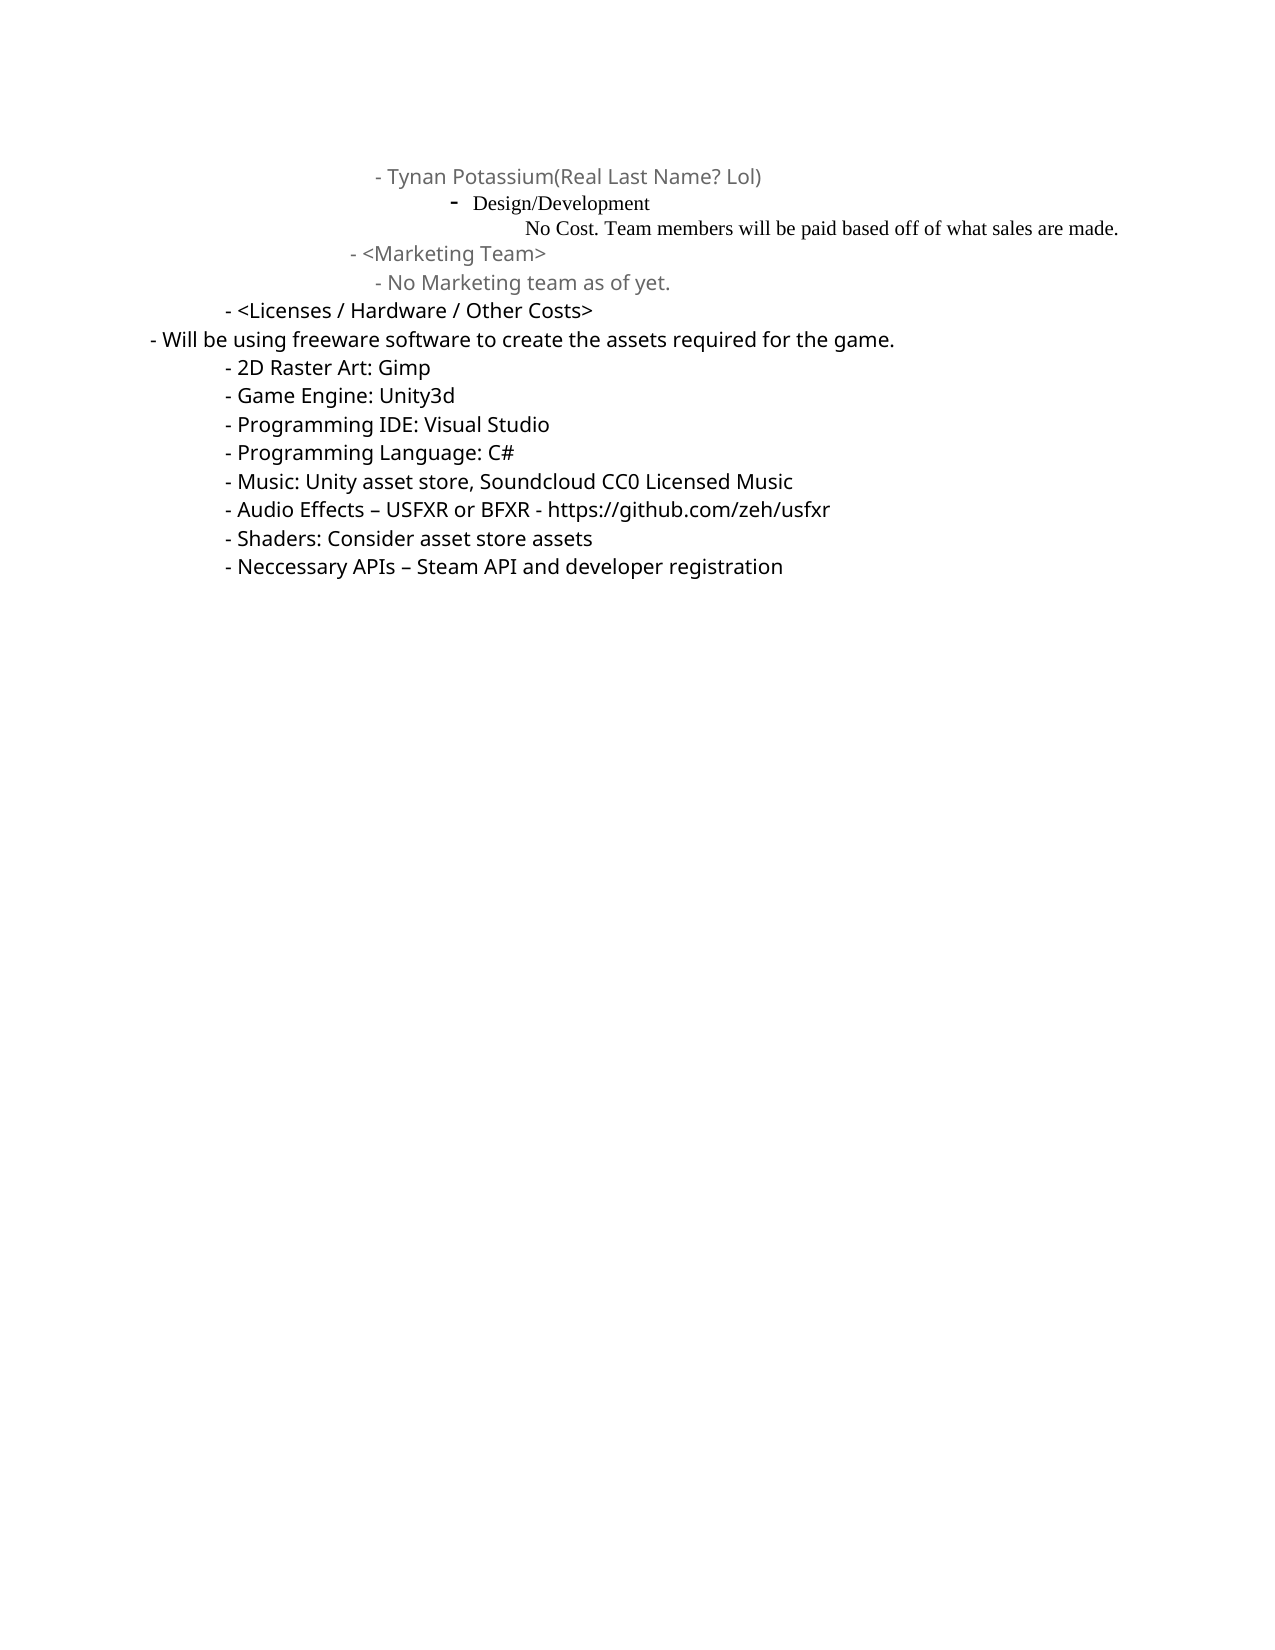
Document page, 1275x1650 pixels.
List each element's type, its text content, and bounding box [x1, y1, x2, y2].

text - 2D Raster Art: Gimp [150, 353, 1125, 382]
text - Music: Unity asset store, Soundcloud CC0 Licensed Music [150, 467, 1125, 495]
text - Shaders: Consider asset store assets [150, 524, 1125, 552]
list Design/Development [450, 191, 1125, 215]
text - No Marketing team as of yet. [150, 268, 1125, 296]
text - Neccessary APIs – Steam API and developer registration [150, 552, 1125, 581]
text - Game Engine: Unity3d [150, 382, 1125, 410]
text - Audio Effects – USFXR or BFXR - https://github.com/zeh/usfxr [150, 495, 1125, 524]
text - <Marketing Team> [250, 239, 1125, 268]
text - Programming Language: C# [150, 438, 1125, 467]
text - <Licenses / Hardware / Other Costs> [150, 296, 1125, 325]
text No Cost. Team members will be paid based off of what sales are made. [450, 215, 1125, 239]
text - Will be using freeware software to create the assets required for the game. [150, 325, 1125, 353]
text - Tynan Potassium(Real Last Name? Lol) [150, 162, 1125, 191]
text - Programming IDE: Visual Studio [150, 410, 1125, 438]
